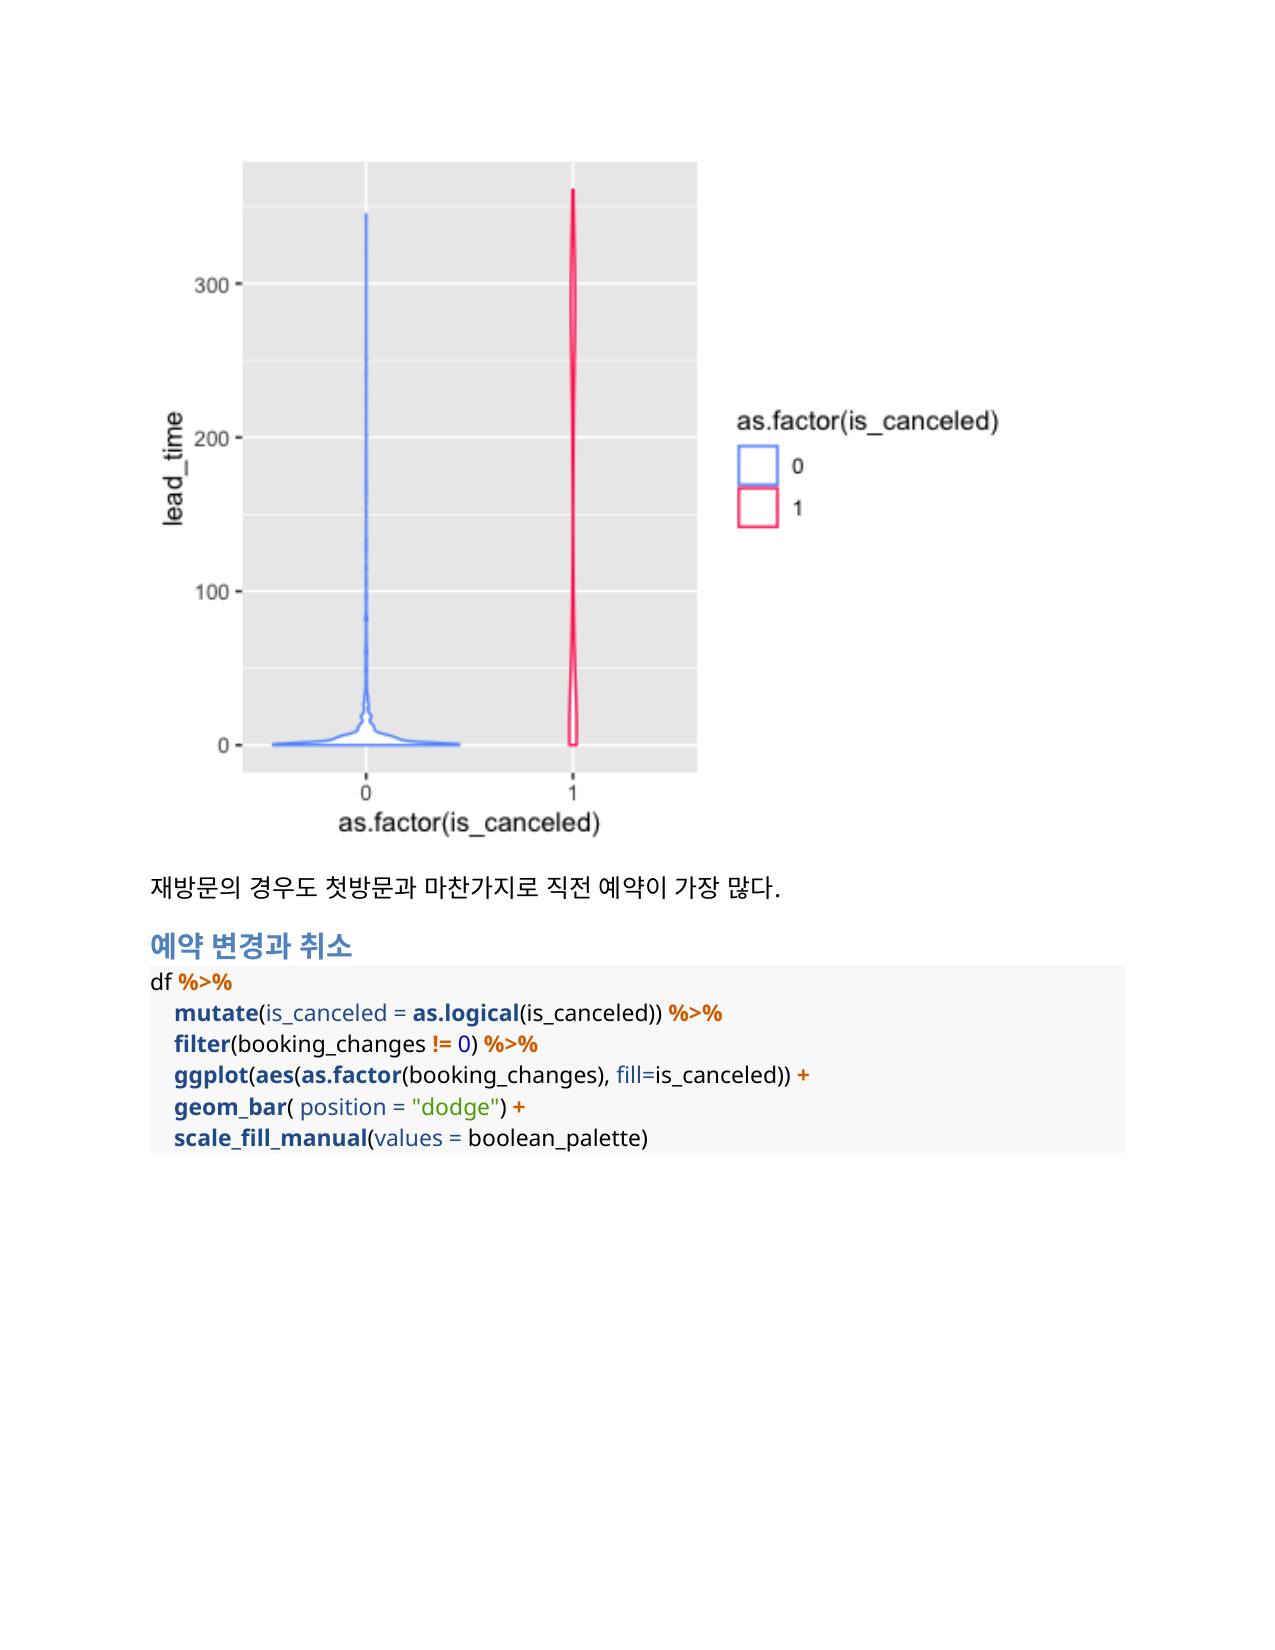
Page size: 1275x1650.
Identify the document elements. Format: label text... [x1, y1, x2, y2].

picture [150, 150, 1025, 850]
text df %>% mutate(is_canceled = as.logical(is_canceled)) %>% filter(booking_changes != 0) %>% ggplot(aes(as.factor(booking_changes), fill=is_canceled)) + geom_bar( position = "dodge") + scale_fill_manual(values = boolean_palette) [232, 966, 1125, 1153]
subtitle 예약 변경과 취소 [150, 926, 1125, 966]
text 재방문의 경우도 첫방문과 마찬가지로 직전 예약이 가장 많다. [150, 869, 1125, 905]
